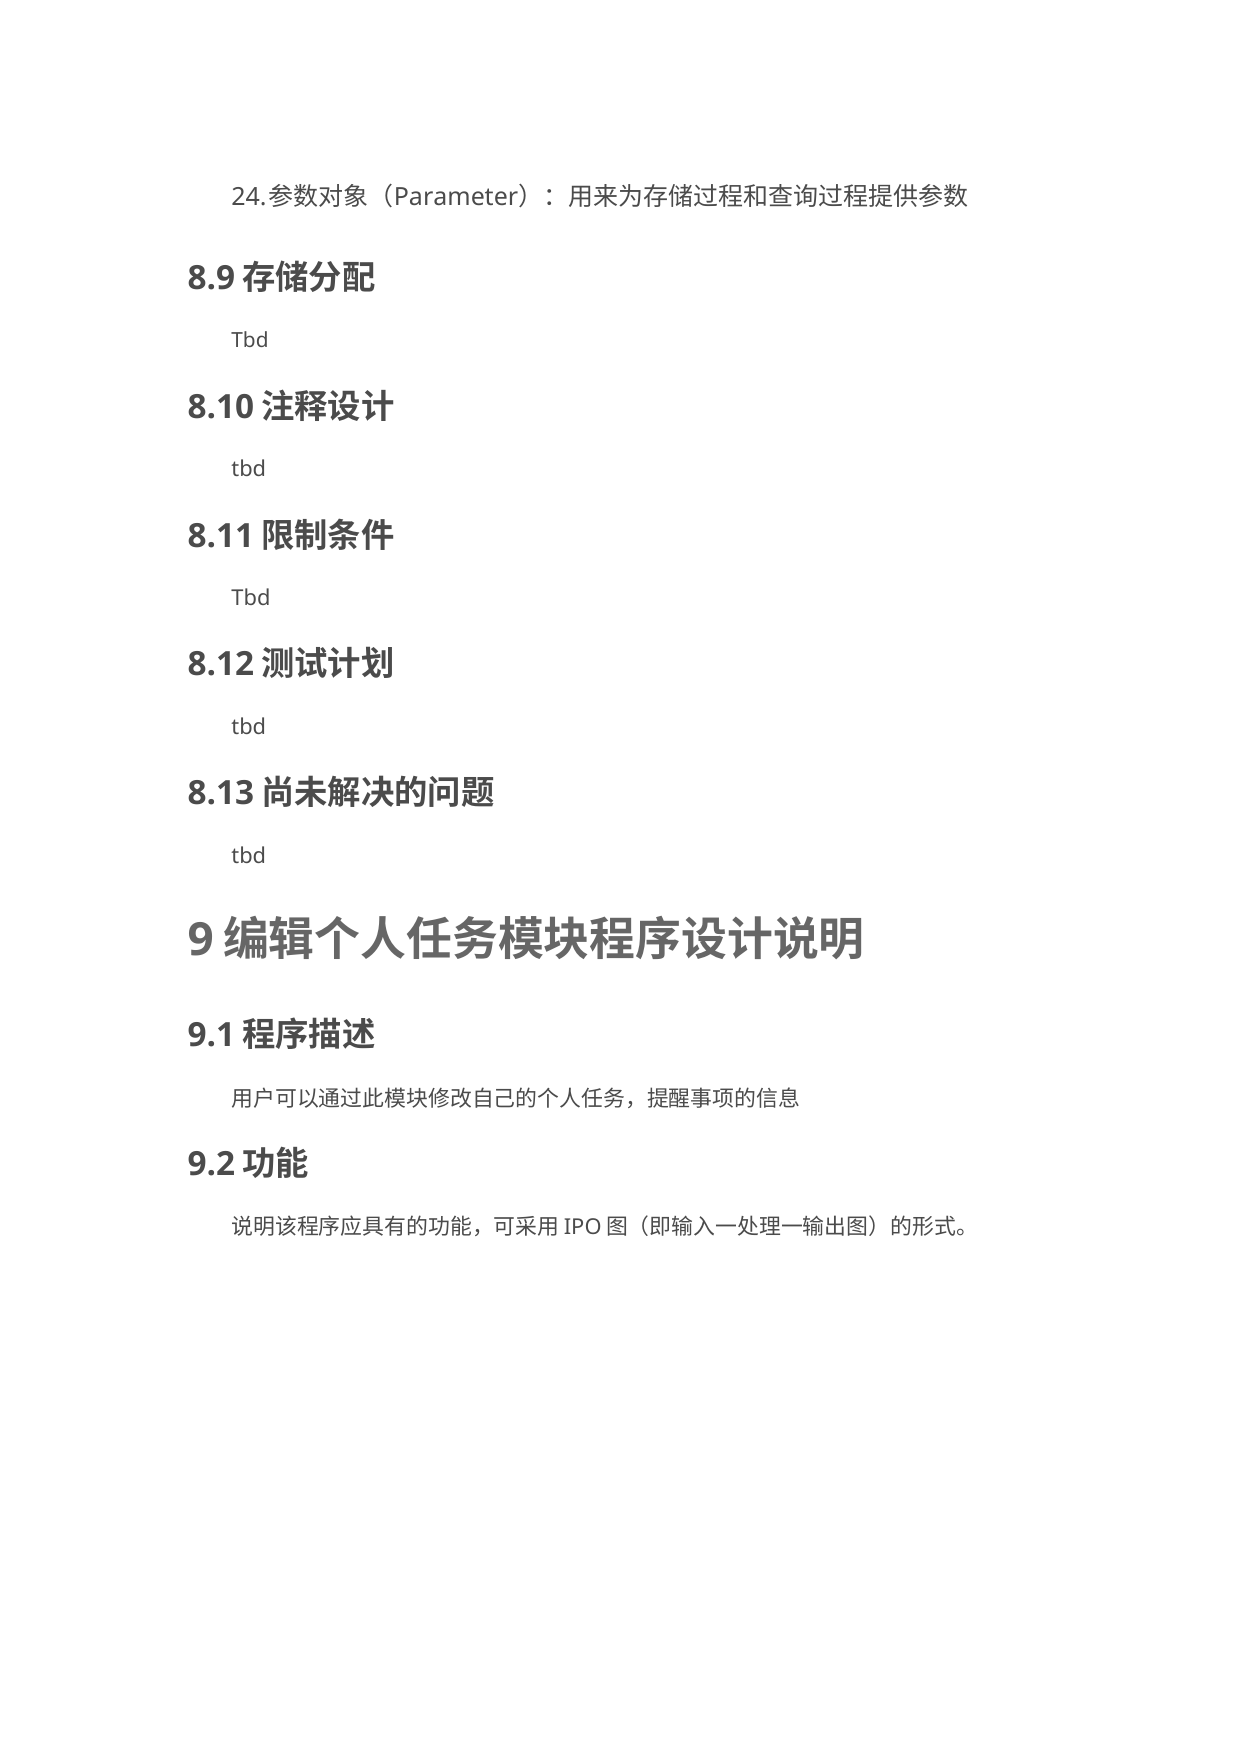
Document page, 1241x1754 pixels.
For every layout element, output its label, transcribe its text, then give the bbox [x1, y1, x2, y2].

text tbd [187, 838, 1053, 871]
text 9编辑个人任务模块程序设计说明 [187, 886, 1053, 984]
text 8.12测试计划 [187, 629, 1053, 694]
text tbd [231, 452, 1053, 484]
text 用户可以通过此模块修改自己的个人任务，提醒事项的信息 [187, 1080, 1053, 1113]
text Tbd [187, 323, 1053, 356]
text 8.11限制条件 [187, 500, 1053, 565]
text 说明该程序应具有的功能，可采用IPO图（即输入一处理一输出图）的形式。 [187, 1209, 1053, 1241]
text Tbd [187, 581, 1053, 613]
list 参数对象（Parameter）：用来为存储过程和查询过程提供参数 [231, 162, 1053, 227]
text 8.9存储分配 [187, 243, 1053, 308]
text tbd [187, 709, 1053, 742]
text 9.2功能 [187, 1128, 1053, 1193]
text 8.10注释设计 [187, 371, 1053, 436]
text 9.1程序描述 [187, 999, 1053, 1064]
text 8.13尚未解决的问题 [187, 758, 1053, 823]
